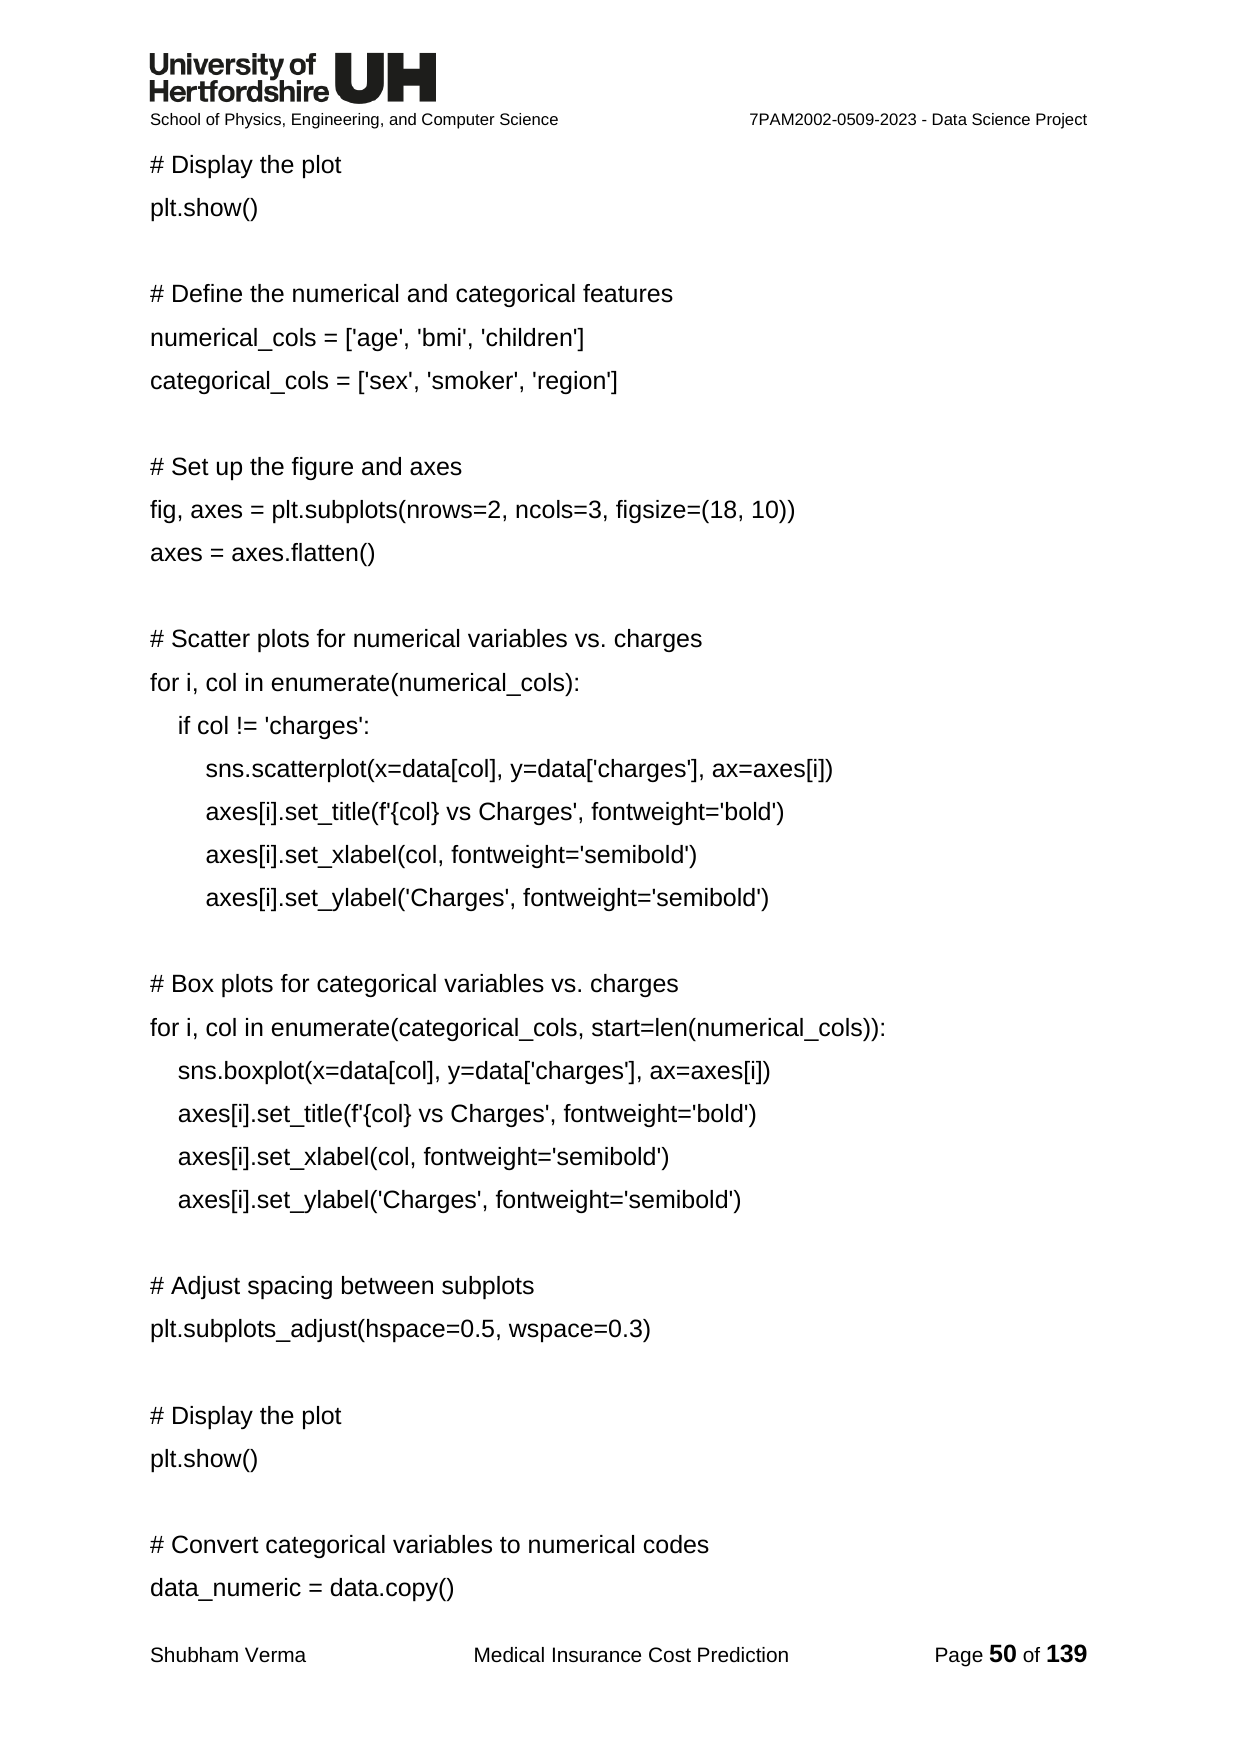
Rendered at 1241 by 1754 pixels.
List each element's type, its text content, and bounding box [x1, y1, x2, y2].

text axes = axes.flatten() [150, 538, 1090, 567]
text # Display the plot [150, 1401, 1090, 1429]
text if col != 'charges': [150, 711, 1090, 739]
text # Define the numerical and categorical features [150, 279, 1090, 308]
text categorical_cols = ['sex', 'smoker', 'region'] [150, 366, 1090, 394]
text for i, col in enumerate(numerical_cols): [150, 667, 1090, 696]
text # Box plots for categorical variables vs. charges [150, 969, 1090, 998]
text sns.scatterplot(x=data[col], y=data['charges'], ax=axes[i]) [150, 754, 1090, 782]
picture [147, 49, 437, 105]
text # Convert categorical variables to numerical codes [150, 1530, 1090, 1559]
text # Set up the figure and axes [150, 452, 1090, 481]
text plt.subplots_adjust(hspace=0.5, wspace=0.3) [150, 1314, 1090, 1343]
text fig, axes = plt.subplots(nrows=2, ncols=3, figsize=(18, 10)) [150, 495, 1090, 524]
text axes[i].set_title(f'{col} vs Charges', fontweight='bold') [150, 1099, 1090, 1127]
text # Scatter plots for numerical variables vs. charges [150, 624, 1090, 653]
text axes[i].set_ylabel('Charges', fontweight='semibold') [150, 1185, 1090, 1214]
text plt.show() [150, 193, 1090, 222]
text # Adjust spacing between subplots [150, 1271, 1090, 1300]
text plt.show() [150, 1444, 1090, 1472]
text sns.boxplot(x=data[col], y=data['charges'], ax=axes[i]) [150, 1056, 1090, 1084]
text axes[i].set_xlabel(col, fontweight='semibold') [150, 1142, 1090, 1171]
text numerical_cols = ['age', 'bmi', 'children'] [150, 322, 1090, 351]
text axes[i].set_xlabel(col, fontweight='semibold') [150, 840, 1090, 869]
text data_numeric = data.copy() [150, 1573, 1090, 1602]
text # Display the plot [150, 150, 1090, 179]
text axes[i].set_title(f'{col} vs Charges', fontweight='bold') [150, 797, 1090, 826]
text for i, col in enumerate(categorical_cols, start=len(numerical_cols)): [150, 1012, 1090, 1041]
text axes[i].set_ylabel('Charges', fontweight='semibold') [150, 883, 1090, 912]
